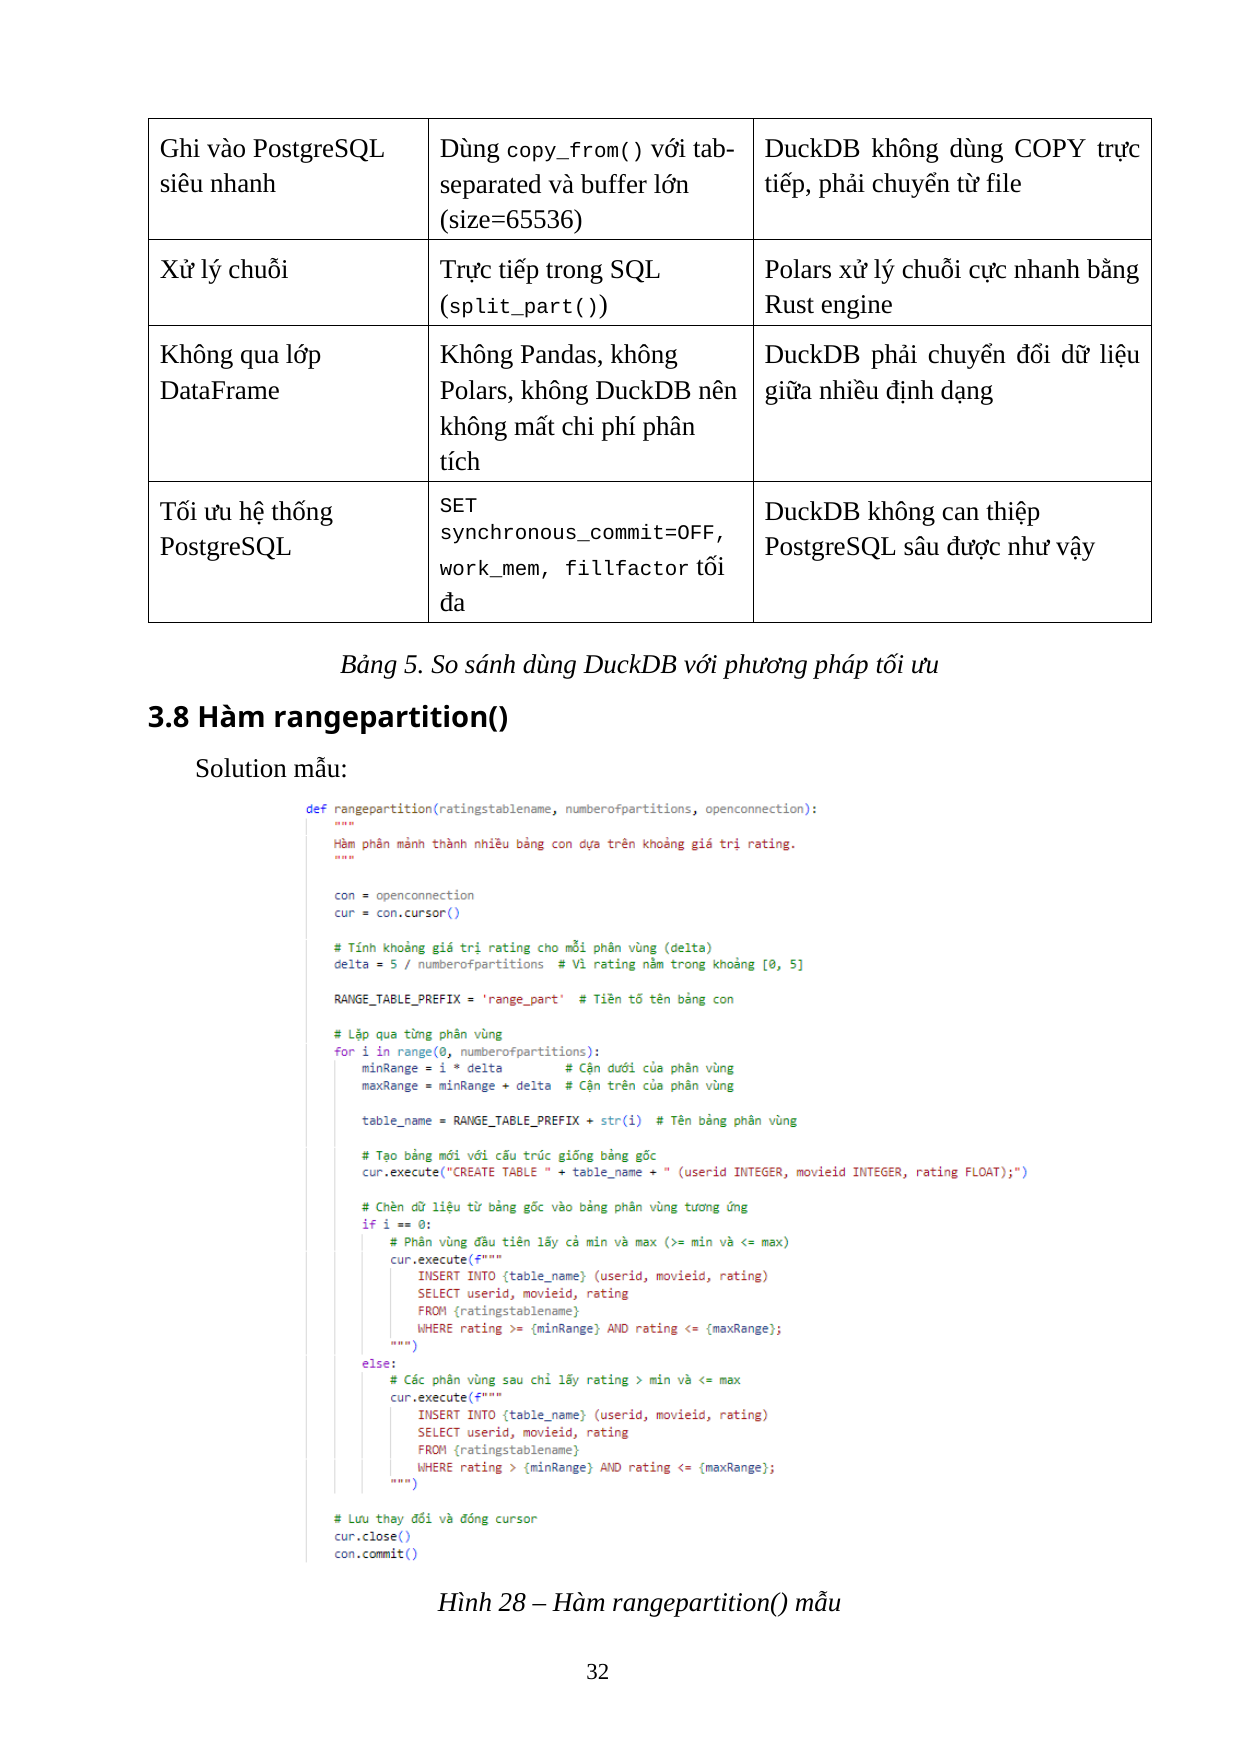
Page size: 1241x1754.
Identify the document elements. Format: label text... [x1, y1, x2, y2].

table_cell Trực tiếp trong SQL (split_part()) [429, 240, 753, 325]
table_cell Không Pandas, không Polars, không DuckDB nên không mất chi phí phân tích [429, 326, 753, 481]
text – Hàm rangepartition() mẫu [148, 1586, 1134, 1617]
table_cell DuckDB không can thiệp PostgreSQL sâu được như vậy [754, 482, 1151, 622]
text Solution mẫu: [148, 752, 1134, 783]
table_cell Ghi vào PostgreSQL siêu nhanh [149, 119, 428, 239]
table_cell SET synchronous_commit=OFF, work_mem, fillfactor tối đa [429, 482, 753, 622]
table_cell Polars xử lý chuỗi cực nhanh bằng Rust engine [754, 240, 1151, 325]
table_cell Xử lý chuỗi [149, 240, 428, 325]
table_cell DuckDB không dùng COPY trực tiếp, phải chuyển từ file [754, 119, 1151, 239]
picture [296, 800, 1033, 1569]
table_cell Tối ưu hệ thống PostgreSQL [149, 482, 428, 622]
table_cell DuckDB phải chuyển đổi dữ liệu giữa nhiều định dạng [754, 326, 1151, 481]
table_cell Không qua lớp DataFrame [149, 326, 428, 481]
table_cell Dùng copy_from() với tab-separated và buffer lớn (size=65536) [429, 119, 753, 239]
text So sánh dùng DuckDB với phương pháp tối ưu [148, 648, 1134, 679]
text Hàm rangepartition() [148, 696, 1134, 736]
